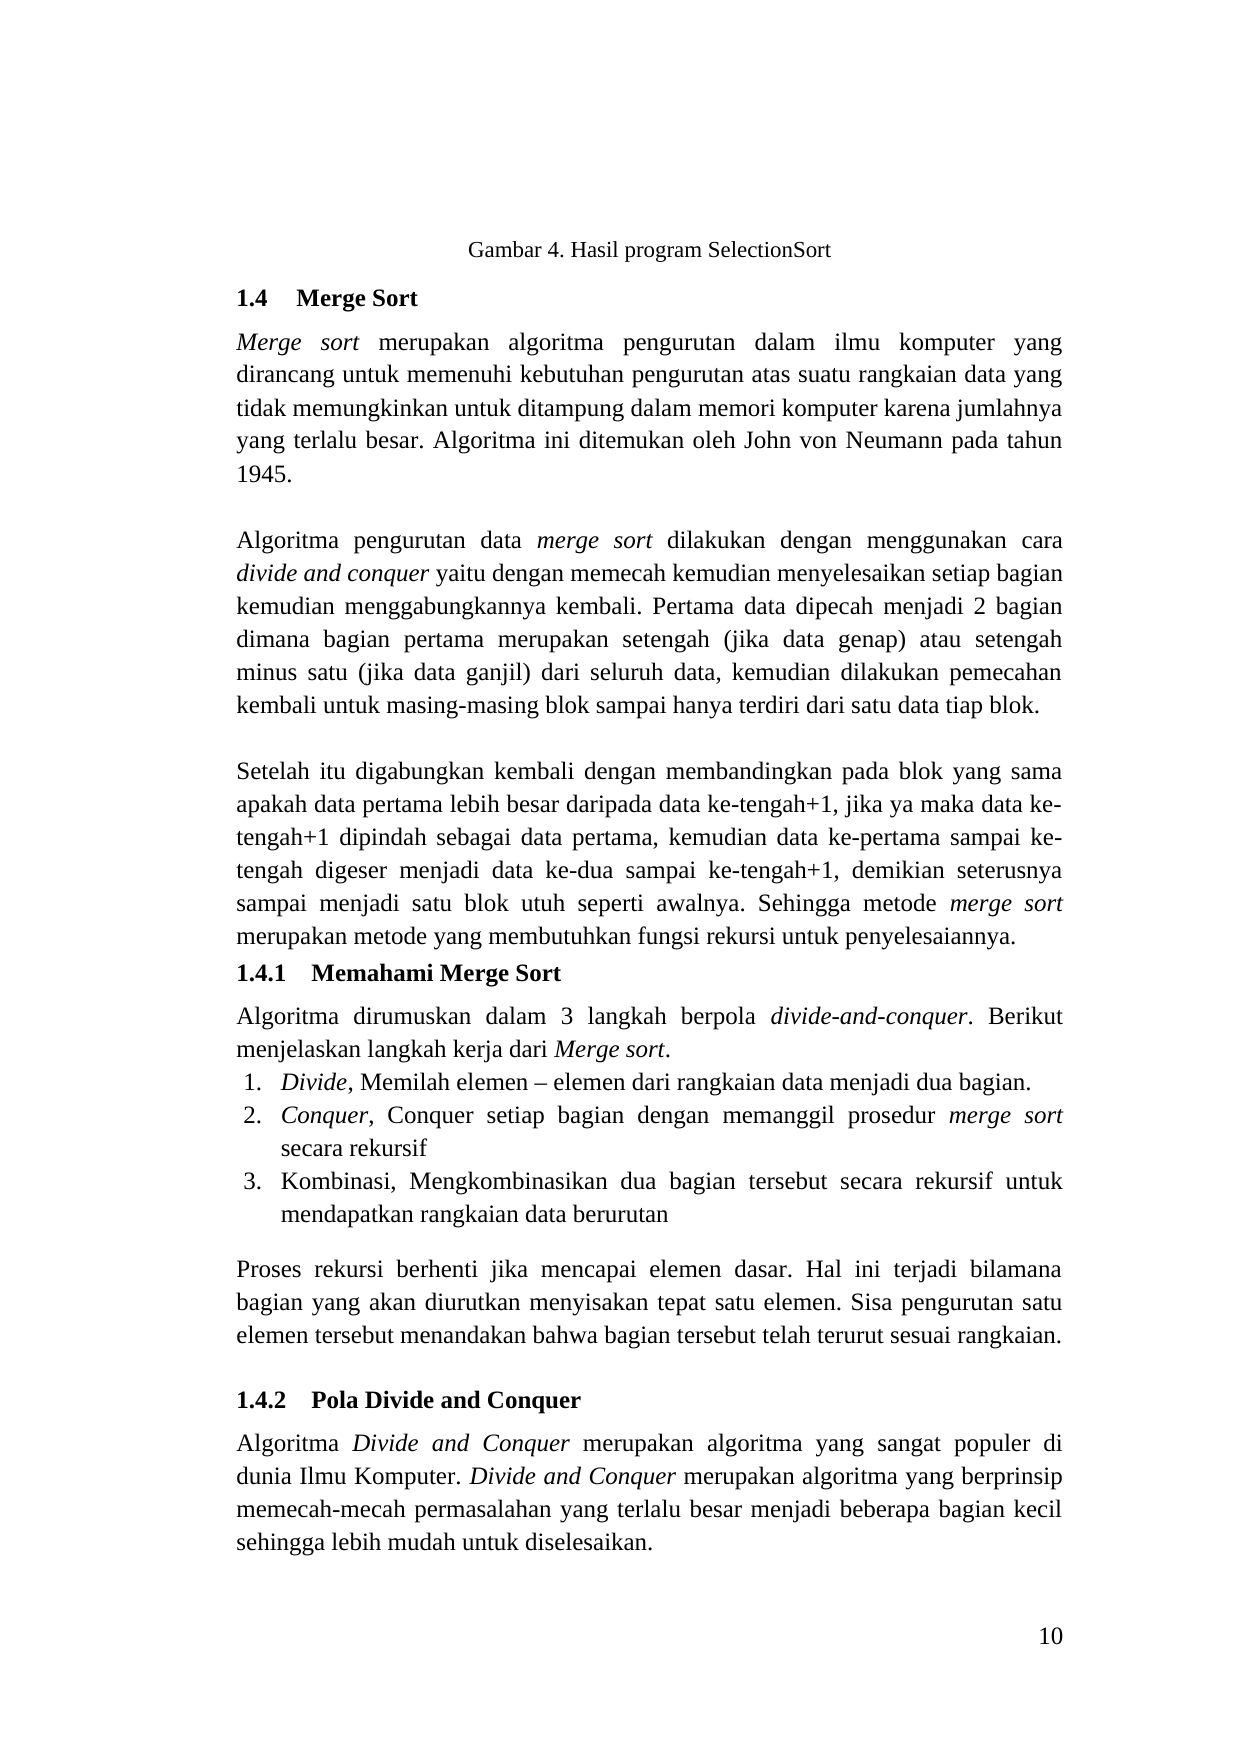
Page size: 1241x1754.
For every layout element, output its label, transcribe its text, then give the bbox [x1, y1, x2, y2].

list Divide, Memilah elemen – elemen dari rangkaian data menjadi dua bagian. [243, 1067, 1063, 1096]
text Algoritma pengurutan data merge sort dilakukan dengan menggunakan cara divide and conquer yaitu dengan memecah kemudian menyelesaikan setiap bagian kemudian menggabungkannya kembali. Pertama data dipecah menjadi 2 bagian dimana bagian pertama merupakan setengah (jika data genap) atau setengah minus satu (jika data ganjil) dari seluruh data, kemudian dilakukan pemecahan kembali untuk masing-masing blok sampai hanya terdiri dari satu data tiap blok. [236, 525, 1063, 718]
subtitle Memahami Merge Sort [236, 958, 1063, 987]
list Kombinasi, Mengkombinasikan dua bagian tersebut secara rekursif untuk mendapatkan rangkaian data berurutan [243, 1166, 1063, 1228]
list Conquer, Conquer setiap bagian dengan memanggil prosedur merge sort secara rekursif [243, 1100, 1063, 1162]
subtitle Merge Sort [236, 283, 1063, 312]
text Setelah itu digabungkan kembali dengan membandingkan pada blok yang sama apakah data pertama lebih besar daripada data ke-tengah+1, jika ya maka data ke-tengah+1 dipindah sebagai data pertama, kemudian data ke-pertama sampai ke-tengah digeser menjadi data ke-dua sampai ke-tengah+1, demikian seterusnya sampai menjadi satu blok utuh seperti awalnya. Sehingga metode merge sort merupakan metode yang membutuhkan fungsi rekursi untuk penyelesaiannya. [236, 756, 1063, 950]
text Algoritma Divide and Conquer merupakan algoritma yang sangat populer di dunia Ilmu Komputer. Divide and Conquer merupakan algoritma yang berprinsip memecah-mecah permasalahan yang terlalu besar menjadi beberapa bagian kecil sehingga lebih mudah untuk diselesaikan. [236, 1428, 1063, 1556]
text Proses rekursi berhenti jika mencapai elemen dasar. Hal ini terjadi bilamana bagian yang akan diurutkan menyisakan tepat satu elemen. Sisa pengurutan satu elemen tersebut menandakan bahwa bagian tersebut telah terurut sesuai rangkaian. [236, 1254, 1063, 1349]
subtitle Pola Divide and Conquer [236, 1385, 1063, 1414]
text Algoritma dirumuskan dalam 3 langkah berpola divide-and-conquer. Berikut menjelaskan langkah kerja dari Merge sort. [236, 1001, 1063, 1063]
text Gambar 4. Hasil program SelectionSort [236, 236, 1063, 263]
text Merge sort merupakan algoritma pengurutan dalam ilmu komputer yang dirancang untuk memenuhi kebutuhan pengurutan atas suatu rangkaian data yang tidak memungkinkan untuk ditampung dalam memori komputer karena jumlahnya yang terlalu besar. Algoritma ini ditemukan oleh John von Neumann pada tahun 1945. [236, 327, 1063, 487]
